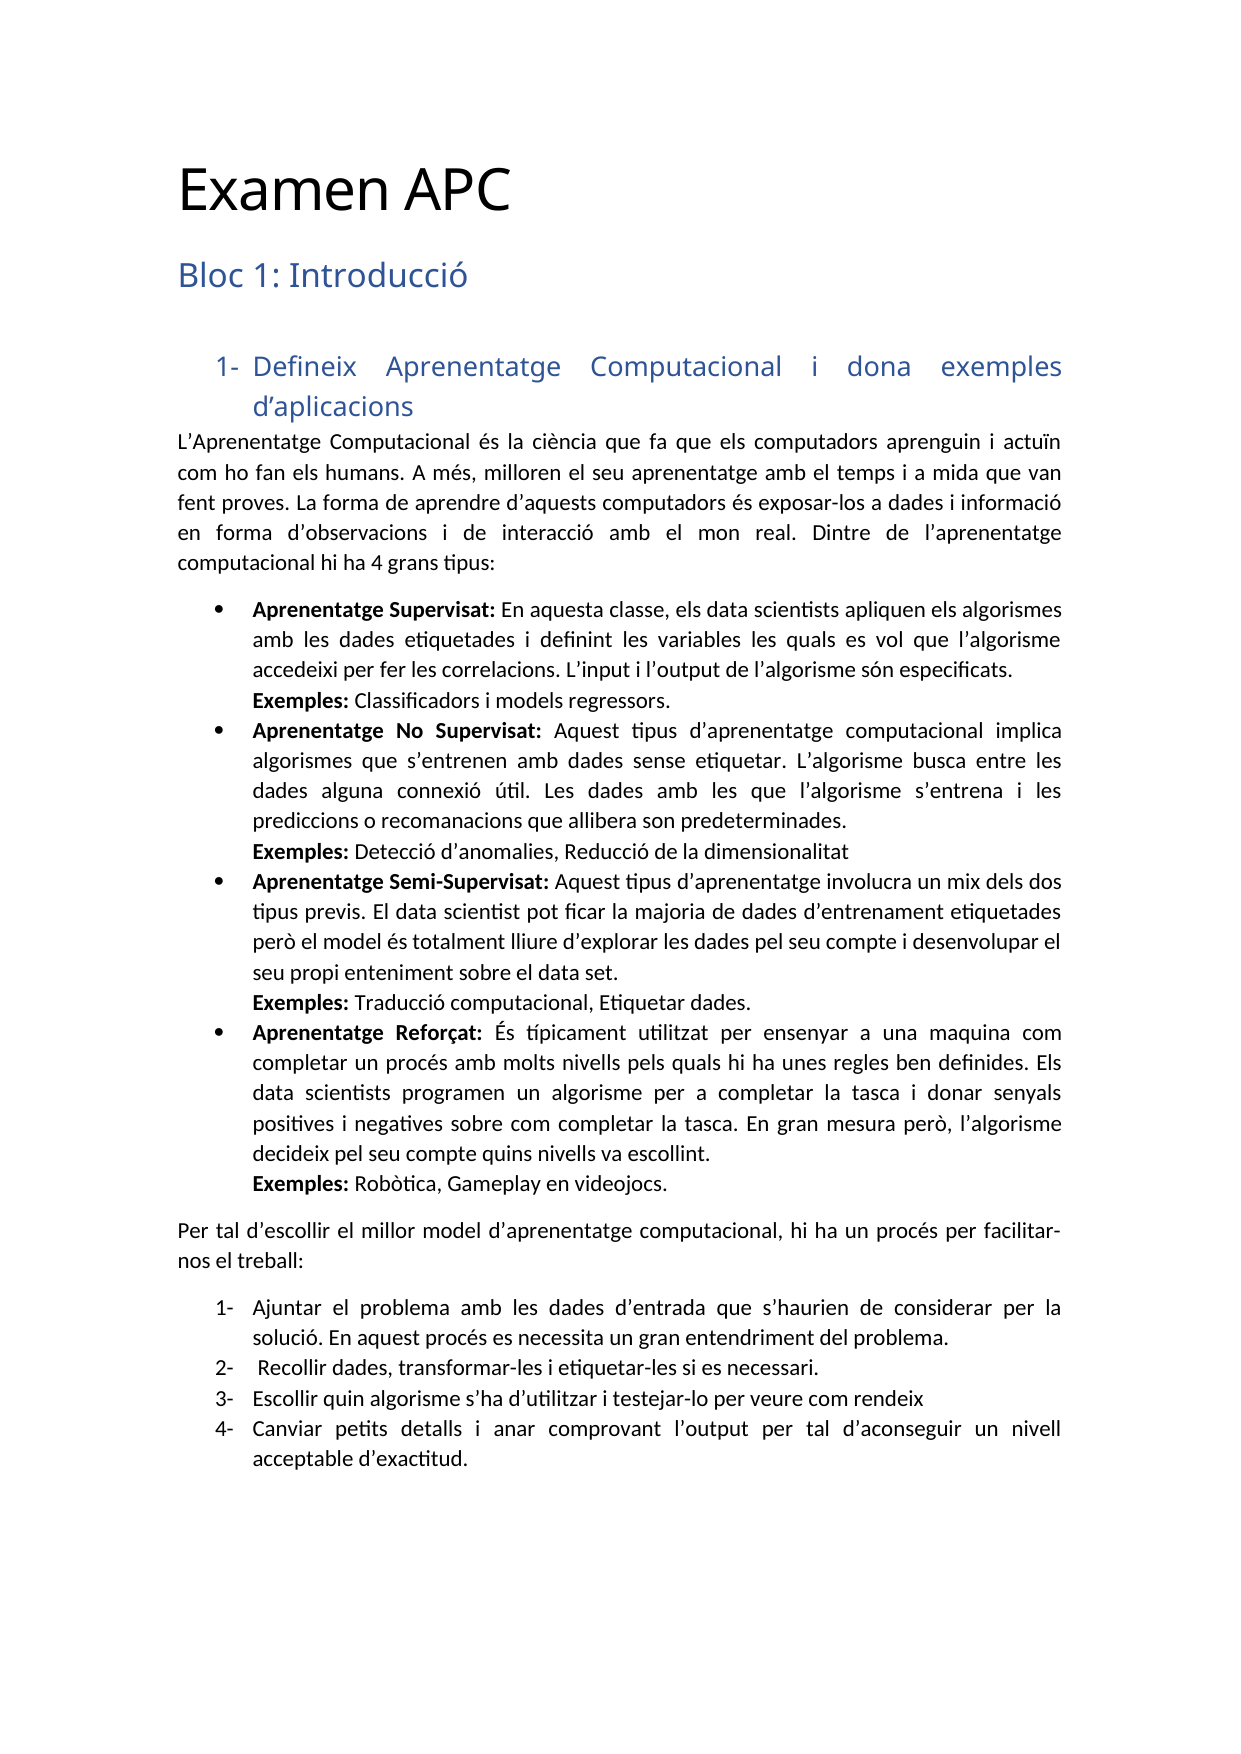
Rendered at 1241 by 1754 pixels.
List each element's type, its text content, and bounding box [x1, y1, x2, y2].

list Exemples: Detecció d’anomalies, Reducció de la dimensionalitat [252, 837, 1063, 865]
list Exemples: Robòtica, Gameplay en videojocs. [252, 1169, 1063, 1197]
list Exemples: Classificadors i models regressors. [252, 686, 1063, 714]
list Ajuntar el problema amb les dades d’entrada que s’haurien de considerar per la solució. En aquest procés es necessita un gran entendriment del problema. [215, 1293, 1063, 1351]
list Exemples: Traducció computacional, Etiquetar dades. [252, 988, 1063, 1016]
list Escollir quin algorisme s’ha d’utilitzar i testejar-lo per veure com rendeix [215, 1384, 1063, 1412]
list Aprenentatge No Supervisat: Aquest tipus d’aprenentatge computacional implica algorismes que s’entrenen amb dades sense etiquetar. L’algorisme busca entre les dades alguna connexió útil. Les dades amb les que l’algorisme s’entrena i les prediccions o recomanacions que allibera son predeterminades. [215, 716, 1063, 835]
subtitle Bloc 1: Introducció [177, 252, 1063, 297]
text L’Aprenentatge Computacional és la ciència que fa que els computadors aprenguin i actuïn com ho fan els humans. A més, milloren el seu aprenentatge amb el temps i a mida que van fent proves. La forma de aprendre d’aquests computadors és exposar-los a dades i informació en forma d’observacions i de interacció amb el mon real. Dintre de l’aprenentatge computacional hi ha 4 grans tipus: [177, 427, 1063, 576]
list Aprenentatge Semi-Supervisat: Aquest tipus d’aprenentatge involucra un mix dels dos tipus previs. El data scientist pot ficar la majoria de dades d’entrenament etiquetades però el model és totalment lliure d’explorar les dades pel seu compte i desenvolupar el seu propi enteniment sobre el data set. [215, 867, 1063, 986]
list Recollir dades, transformar-les i etiquetar-les si es necessari. [215, 1353, 1063, 1382]
title Examen APC [177, 148, 1063, 227]
list Aprenentatge Supervisat: En aquesta classe, els data scientists apliquen els algorismes amb les dades etiquetades i definint les variables les quals es vol que l’algorisme accedeixi per fer les correlacions. L’input i l’output de l’algorisme són especificats. [215, 595, 1063, 684]
subtitle Defineix Aprenentatge Computacional i dona exemples d’aplicacions [215, 348, 1063, 424]
text Per tal d’escollir el millor model d’aprenentatge computacional, hi ha un procés per facilitar-nos el treball: [177, 1216, 1063, 1274]
list Canviar petits detalls i anar comprovant l’output per tal d’aconseguir un nivell acceptable d’exactitud. [215, 1414, 1063, 1472]
list Aprenentatge Reforçat: És típicament utilitzat per ensenyar a una maquina com completar un procés amb molts nivells pels quals hi ha unes regles ben definides. Els data scientists programen un algorisme per a completar la tasca i donar senyals positives i negatives sobre com completar la tasca. En gran mesura però, l’algorisme decideix pel seu compte quins nivells va escollint. [215, 1018, 1063, 1167]
